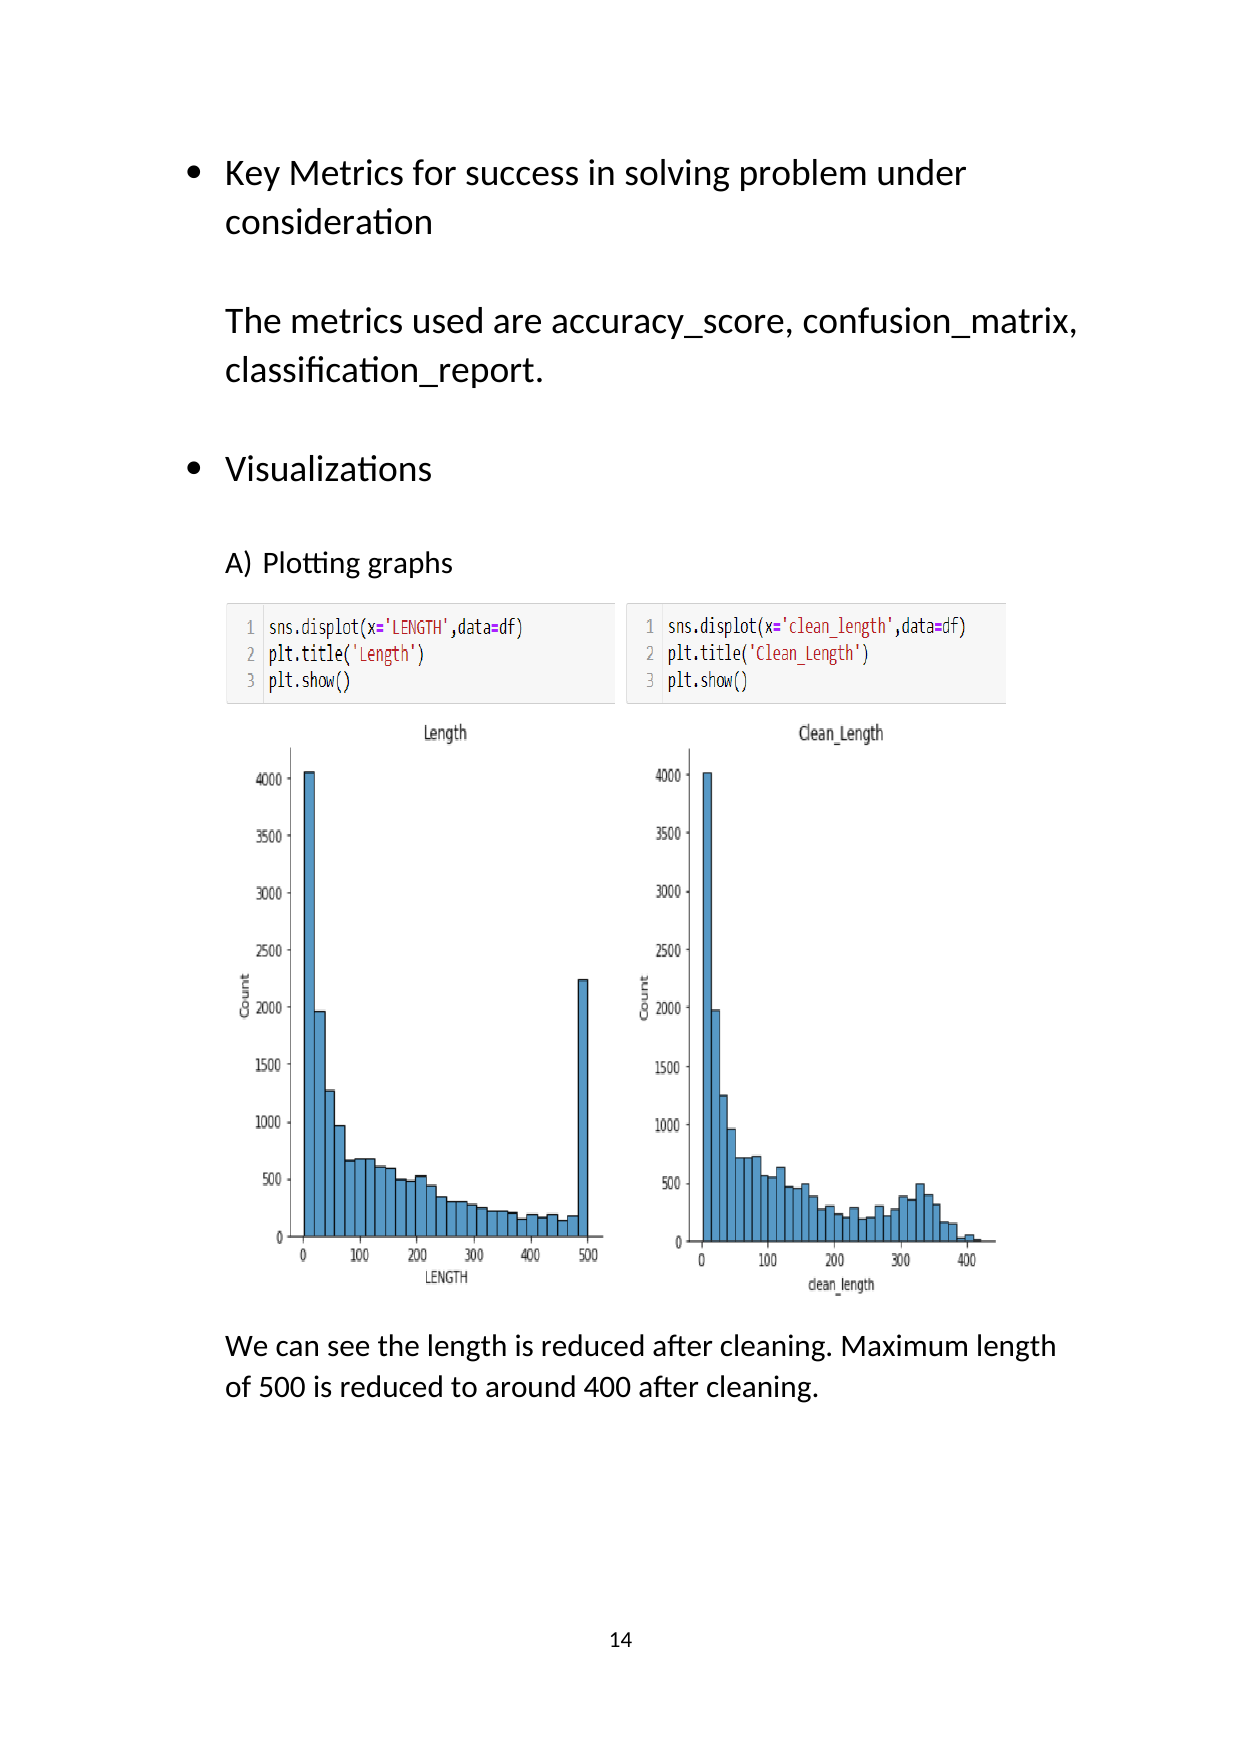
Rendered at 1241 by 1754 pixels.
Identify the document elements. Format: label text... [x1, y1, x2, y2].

subtitle Key Metrics for success in solving problem under consideration [187, 148, 968, 244]
picture [226, 603, 615, 1285]
picture [626, 603, 1006, 1296]
list Plotting graphs [225, 544, 1167, 582]
subtitle Visualizations [187, 445, 1167, 491]
text We can see the length is reduced after cleaning. Maximum length of 500 is reduced to around 400 after cleaning. [225, 1326, 1060, 1405]
text The metrics used are accuracy_score, confusion_matrix, classification_report. [225, 297, 1081, 392]
